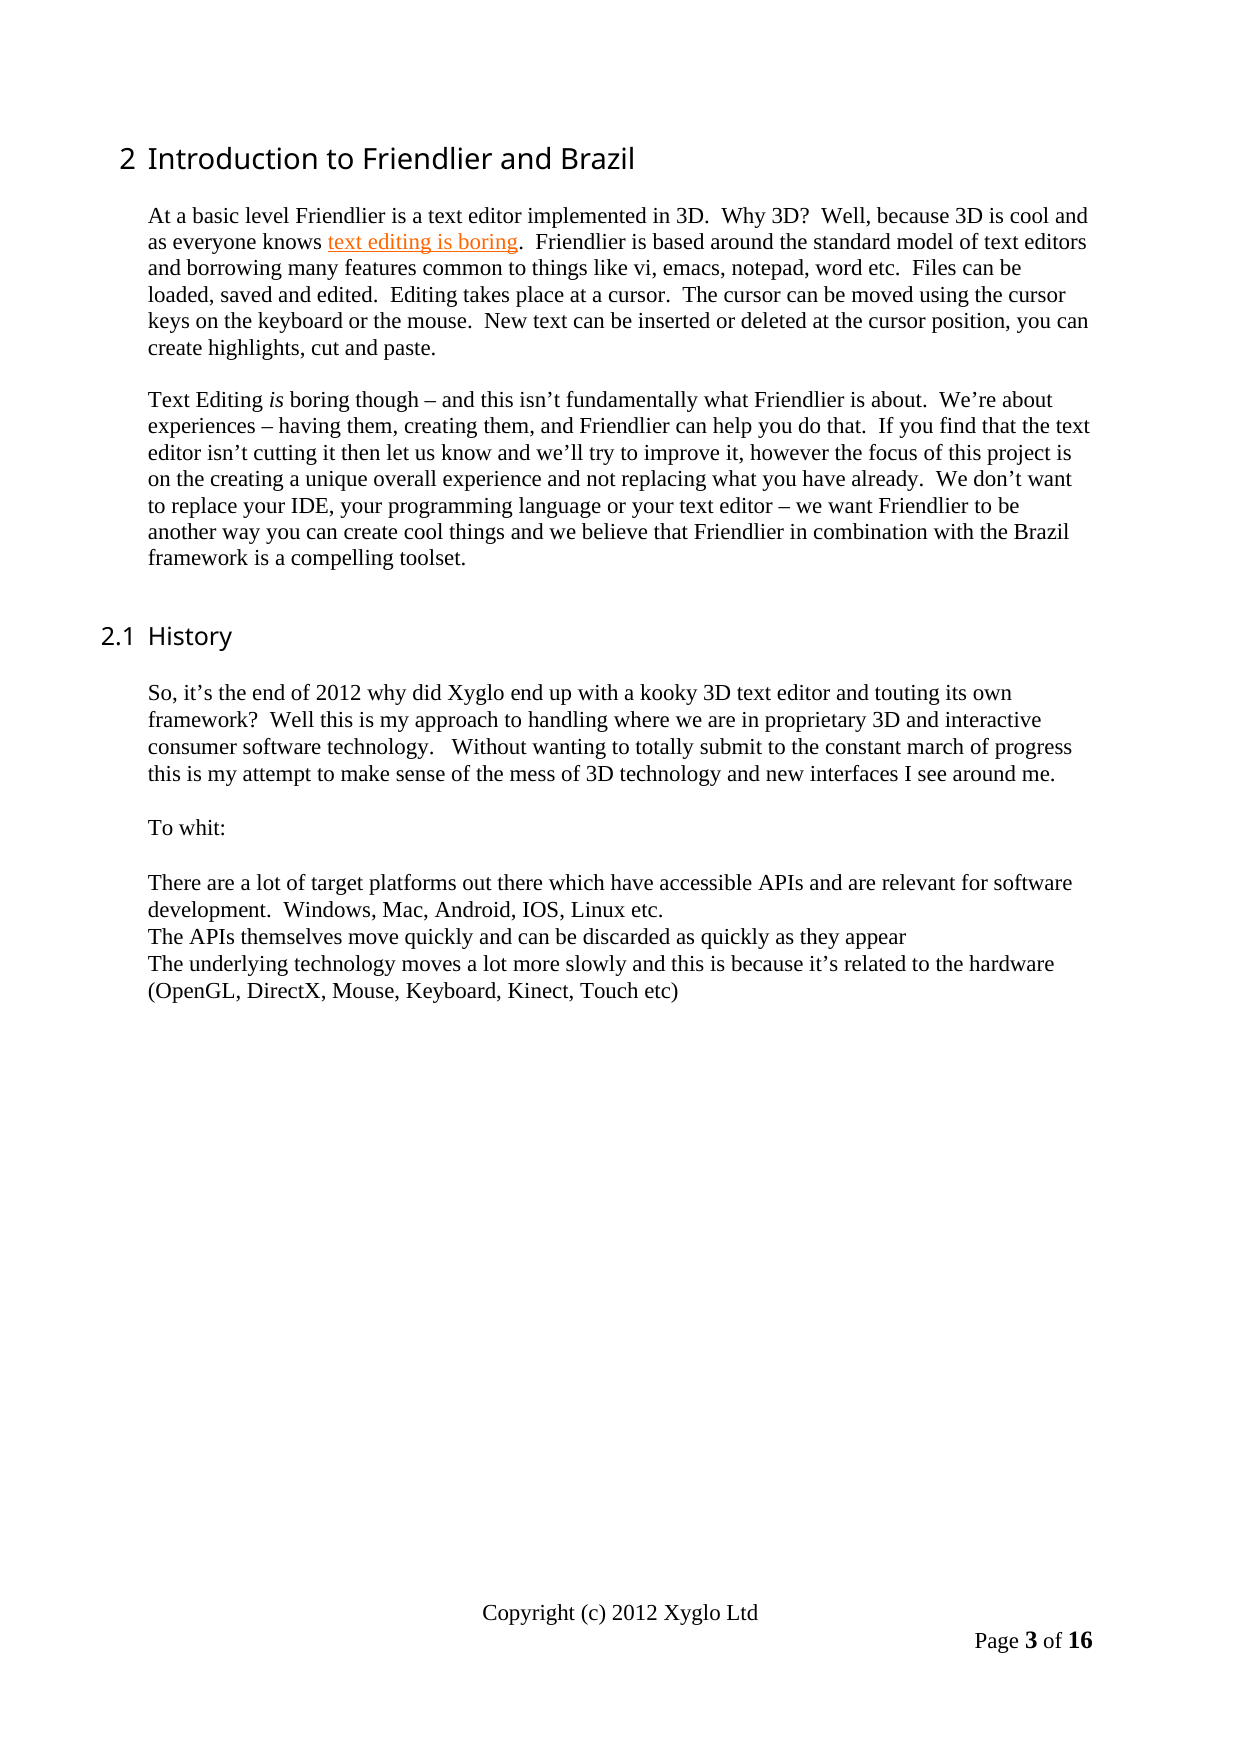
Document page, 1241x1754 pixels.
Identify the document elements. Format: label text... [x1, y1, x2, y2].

text At a basic level Friendlier is a text editor implemented in 3D. Why 3D? Well, because 3D is cool and as everyone knows text editing is boring. Friendlier is based around the standard model of text editors and borrowing many features common to things like vi, emacs, notepad, word etc. Files can be loaded, saved and edited. Editing takes place at a cursor. The cursor can be moved using the cursor keys on the keyboard or the mouse. New text can be inserted or deleted at the cursor position, you can create highlights, cut and paste. [148, 202, 1093, 360]
text Text Editing is boring though – and this isn’t fundamentally what Friendlier is about. We’re about experiences – having them, creating them, and Friendlier can help you do that. If you find that the text editor isn’t cutting it then let us know and we’ll try to improve it, however the focus of this project is on the creating a unique overall experience and not replacing what you have already. We don’t want to replace your IDE, your programming language or your text editor – we want Friendlier to be another way you can create cool things and we believe that Friendlier in combination with the Brazil framework is a compelling toolset. [148, 386, 1093, 571]
subtitle History [136, 624, 1093, 651]
text The APIs themselves move quickly and can be discarded as quickly as they appear [148, 922, 1093, 949]
text There are a lot of target platforms out there which have accessible APIs and are relevant for software development. Windows, Mac, Android, IOS, Linux etc. [148, 868, 1093, 922]
subtitle Introduction to Friendlier and Brazil [136, 148, 1093, 175]
text The underlying technology moves a lot more slowly and this is because it’s related to the hardware (OpenGL, DirectX, Mouse, Keyboard, Kinect, Touch etc) [148, 949, 1093, 1003]
text To whit: [148, 814, 1093, 841]
text So, it’s the end of 2012 why did Xyglo end up with a kooky 3D text editor and touting its own framework? Well this is my approach to handling where we are in proprietary 3D and interactive consumer software technology. Without wanting to totally submit to the constant march of progress this is my attempt to make sense of the mess of 3D technology and new interfaces I see around me. [148, 678, 1093, 787]
